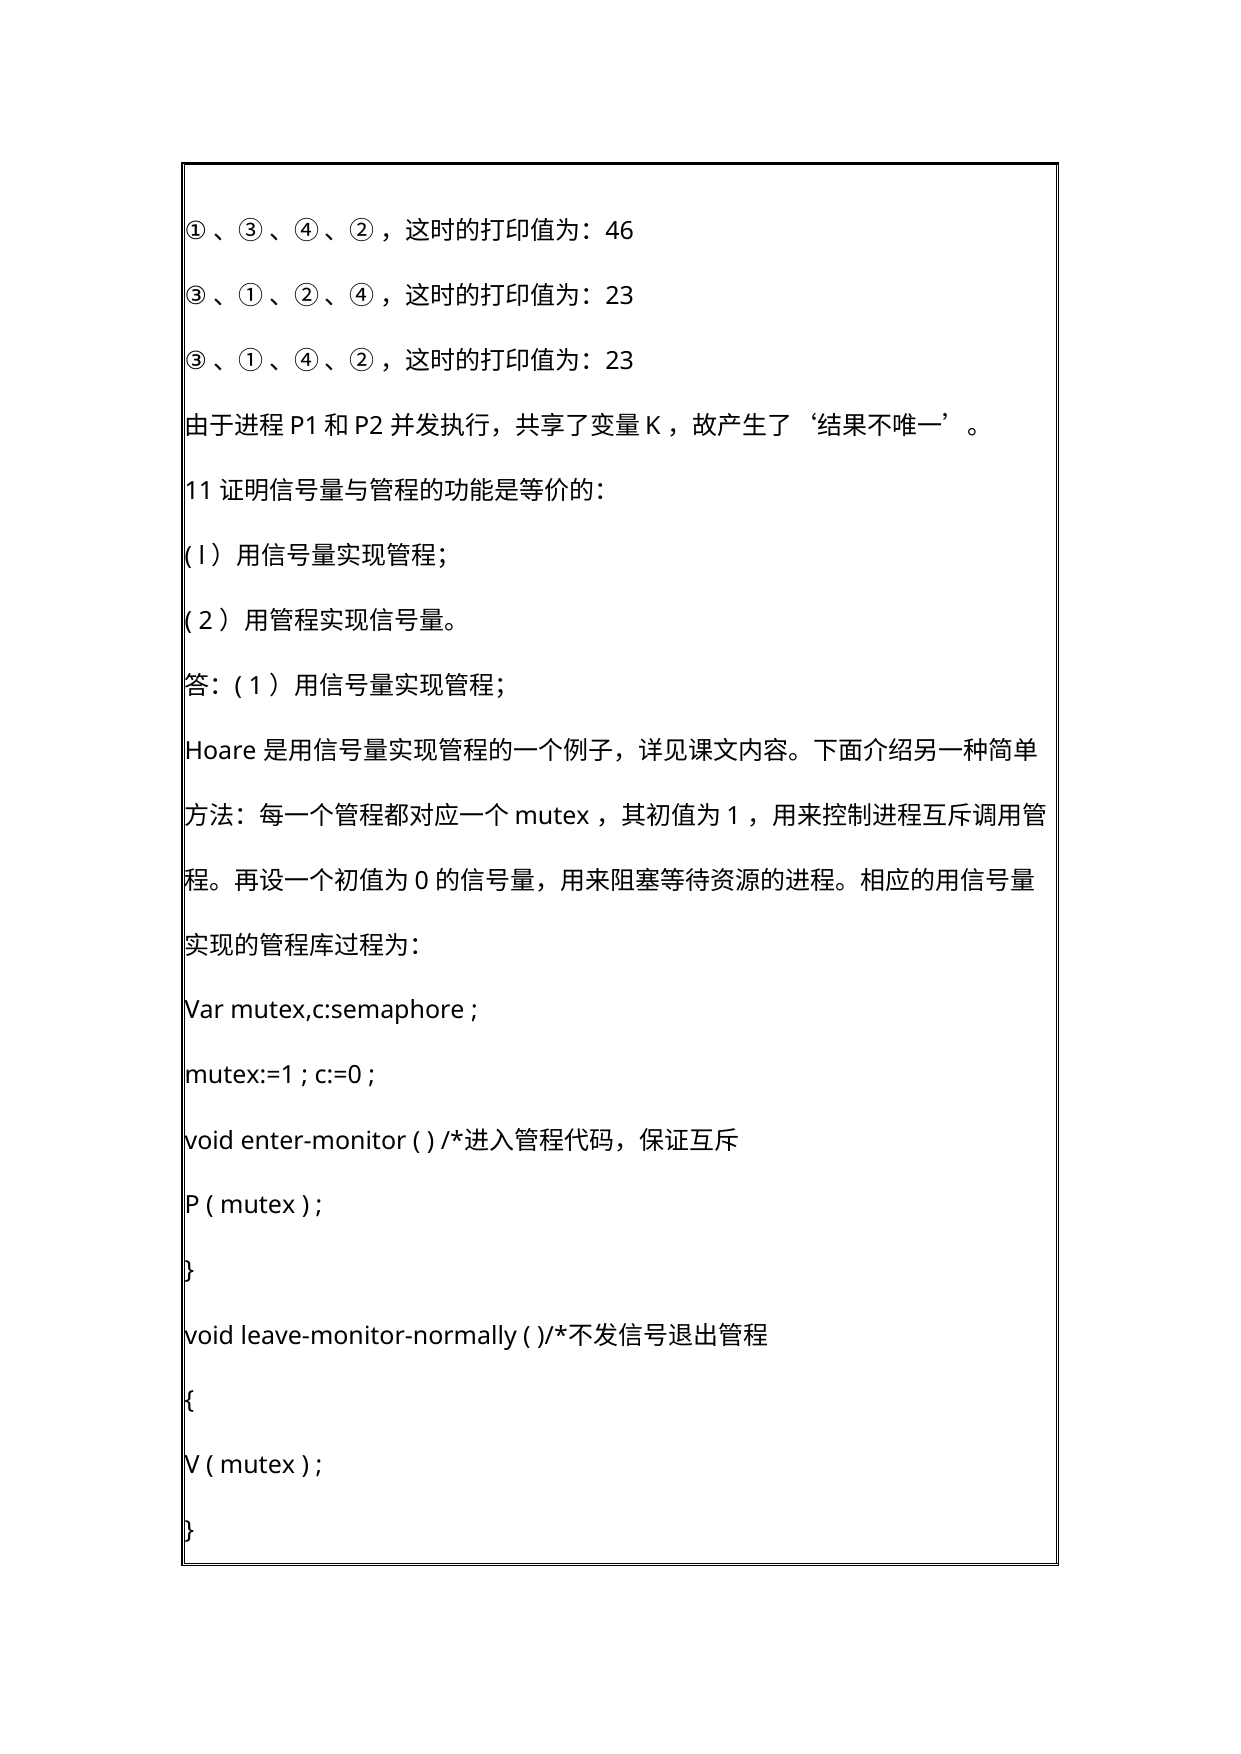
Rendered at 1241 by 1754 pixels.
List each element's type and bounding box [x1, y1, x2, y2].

table_cell [185, 165, 1056, 1562]
